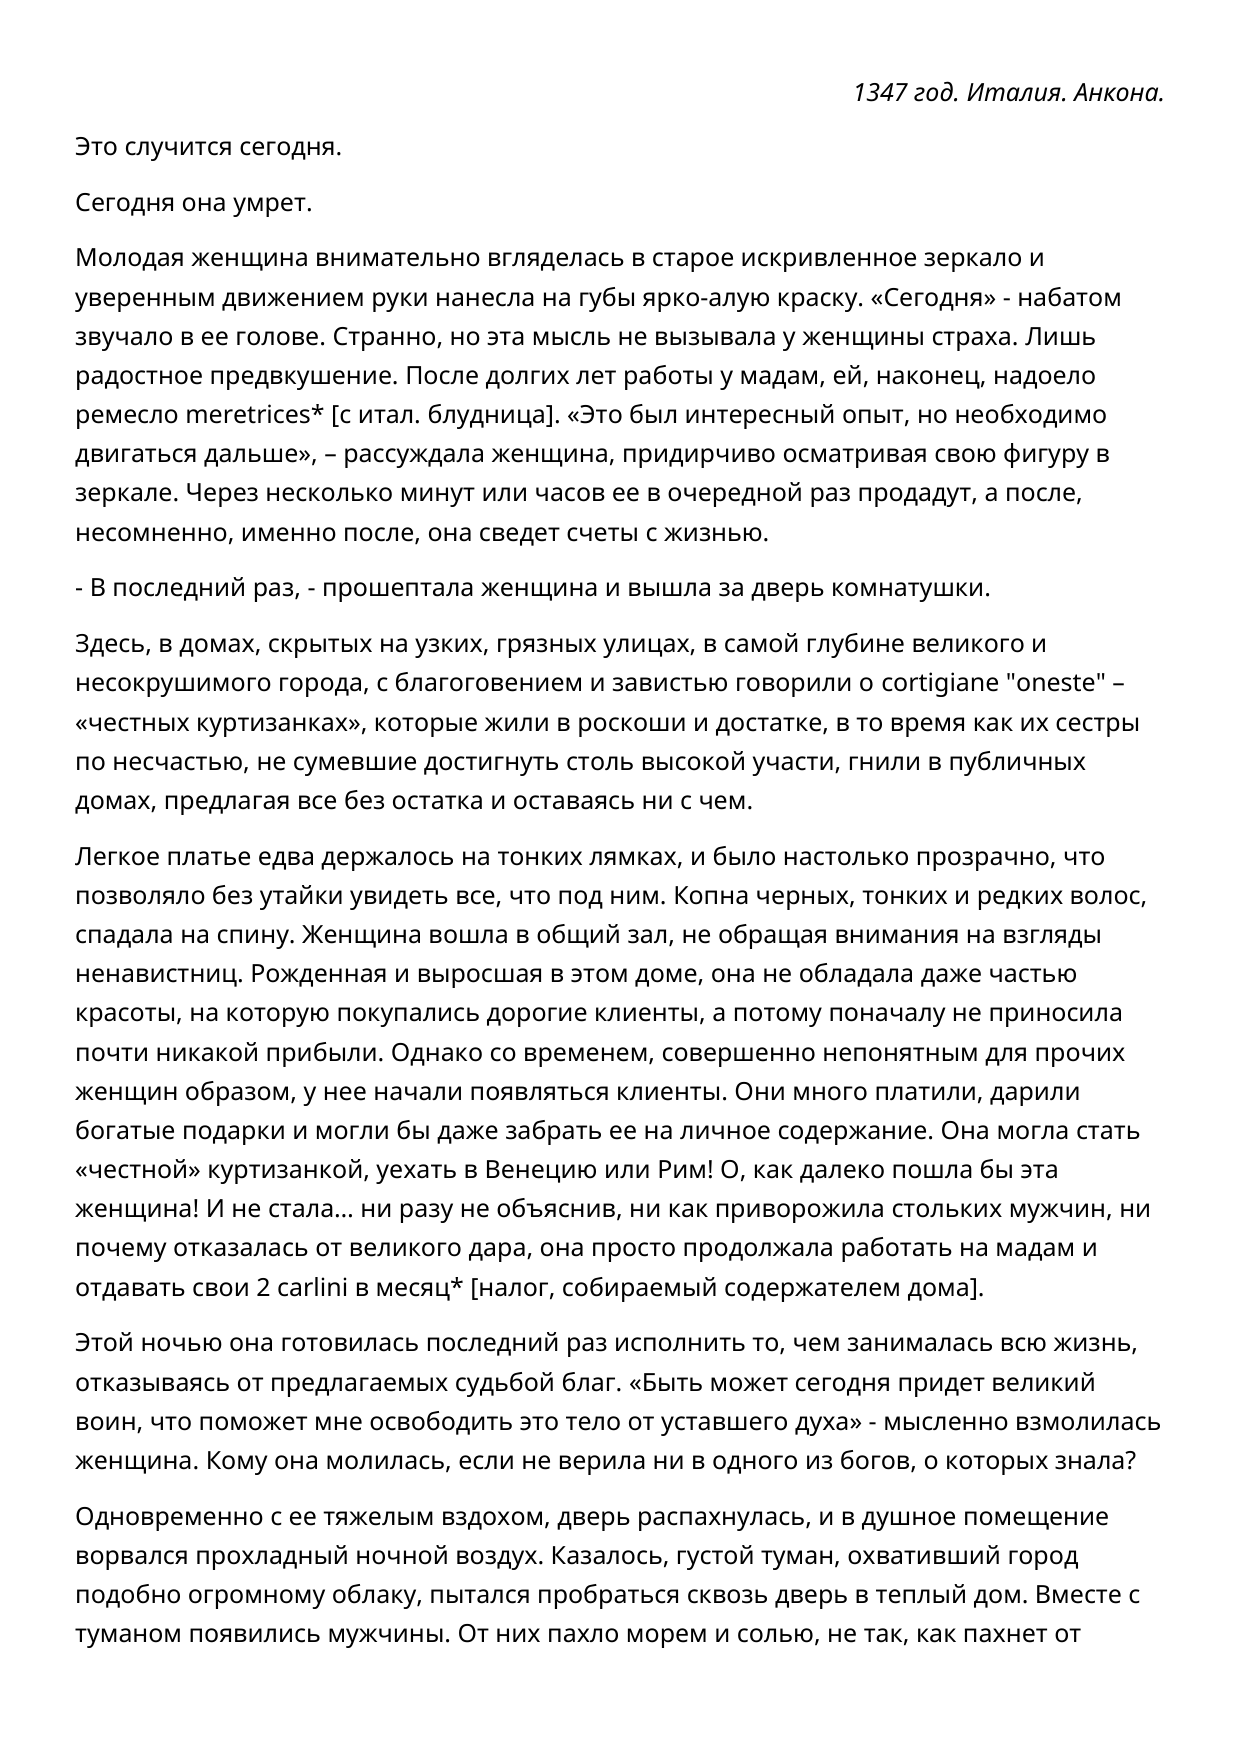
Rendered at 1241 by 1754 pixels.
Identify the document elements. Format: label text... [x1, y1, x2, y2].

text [75, 1498, 1165, 1650]
text Сегодня она умрет. [75, 184, 1165, 218]
text Легкое платье едва держалось на тонких лямках, и было настолько прозрачно, что позволяло без утайки увидеть все, что под ним. Копна черных, тонких и редких волос, спадала на спину. Женщина вошла в общий зал, не обращая внимания на взгляды ненавистниц. Рожденная и выросшая в этом доме, она не обладала даже частью красоты, на которую покупались дорогие клиенты, а потому поначалу не приносила почти никакой прибыли. Однако со временем, совершенно непонятным для прочих женщин образом, у нее начали появляться клиенты. Они много платили, дарили богатые подарки и могли бы даже забрать ее на личное содержание. Она могла стать «честной» куртизанкой, уехать в Венецию или Рим! О, как далеко пошла бы эта женщина! И не стала… ни разу не объяснив, ни как приворожила стольких мужчин, ни почему отказалась от великого дара, она просто продолжала работать на мадам и отдавать свои 2 carlini в месяц* [налог, собираемый содержателем дома]. [75, 838, 1165, 1303]
text Это случится сегодня. [75, 128, 1165, 162]
text Этой ночью она готовилась последний раз исполнить то, чем занималась всю жизнь, отказываясь от предлагаемых судьбой благ. «Быть может сегодня придет великий воин, что поможет мне освободить это тело от уставшего духа» - мысленно взмолилась женщина. Кому она молилась, если не верила ни в одного из богов, о которых знала? [75, 1325, 1165, 1477]
text Здесь, в домах, скрытых на узких, грязных улицах, в самой глубине великого и несокрушимого города, с благоговением и завистью говорили о cortigiane "oneste" – «честных куртизанках», которые жили в роскоши и достатке, в то время как их сестры по несчастью, не сумевшие достигнуть столь высокой участи, гнили в публичных домах, предлагая все без остатка и оставаясь ни с чем. [75, 626, 1165, 817]
text - В последний раз, - прошептала женщина и вышла за дверь комнатушки. [75, 570, 1165, 604]
text 1347 год. Италия. Анкона. [75, 75, 1165, 109]
text Молодая женщина внимательно вгляделась в старое искривленное зеркало и уверенным движением руки нанесла на губы ярко-алую краску. «Сегодня» - набатом звучало в ее голове. Странно, но эта мысль не вызывала у женщины страха. Лишь радостное предвкушение. После долгих лет работы у мадам, ей, наконец, надоело ремесло meretrices* [с итал. блудница]. «Это был интересный опыт, но необходимо двигаться дальше», – рассуждала женщина, придирчиво осматривая свою фигуру в зеркале. Через несколько минут или часов ее в очередной раз продадут, а после, несомненно, именно после, она сведет счеты с жизнью. [75, 240, 1165, 548]
